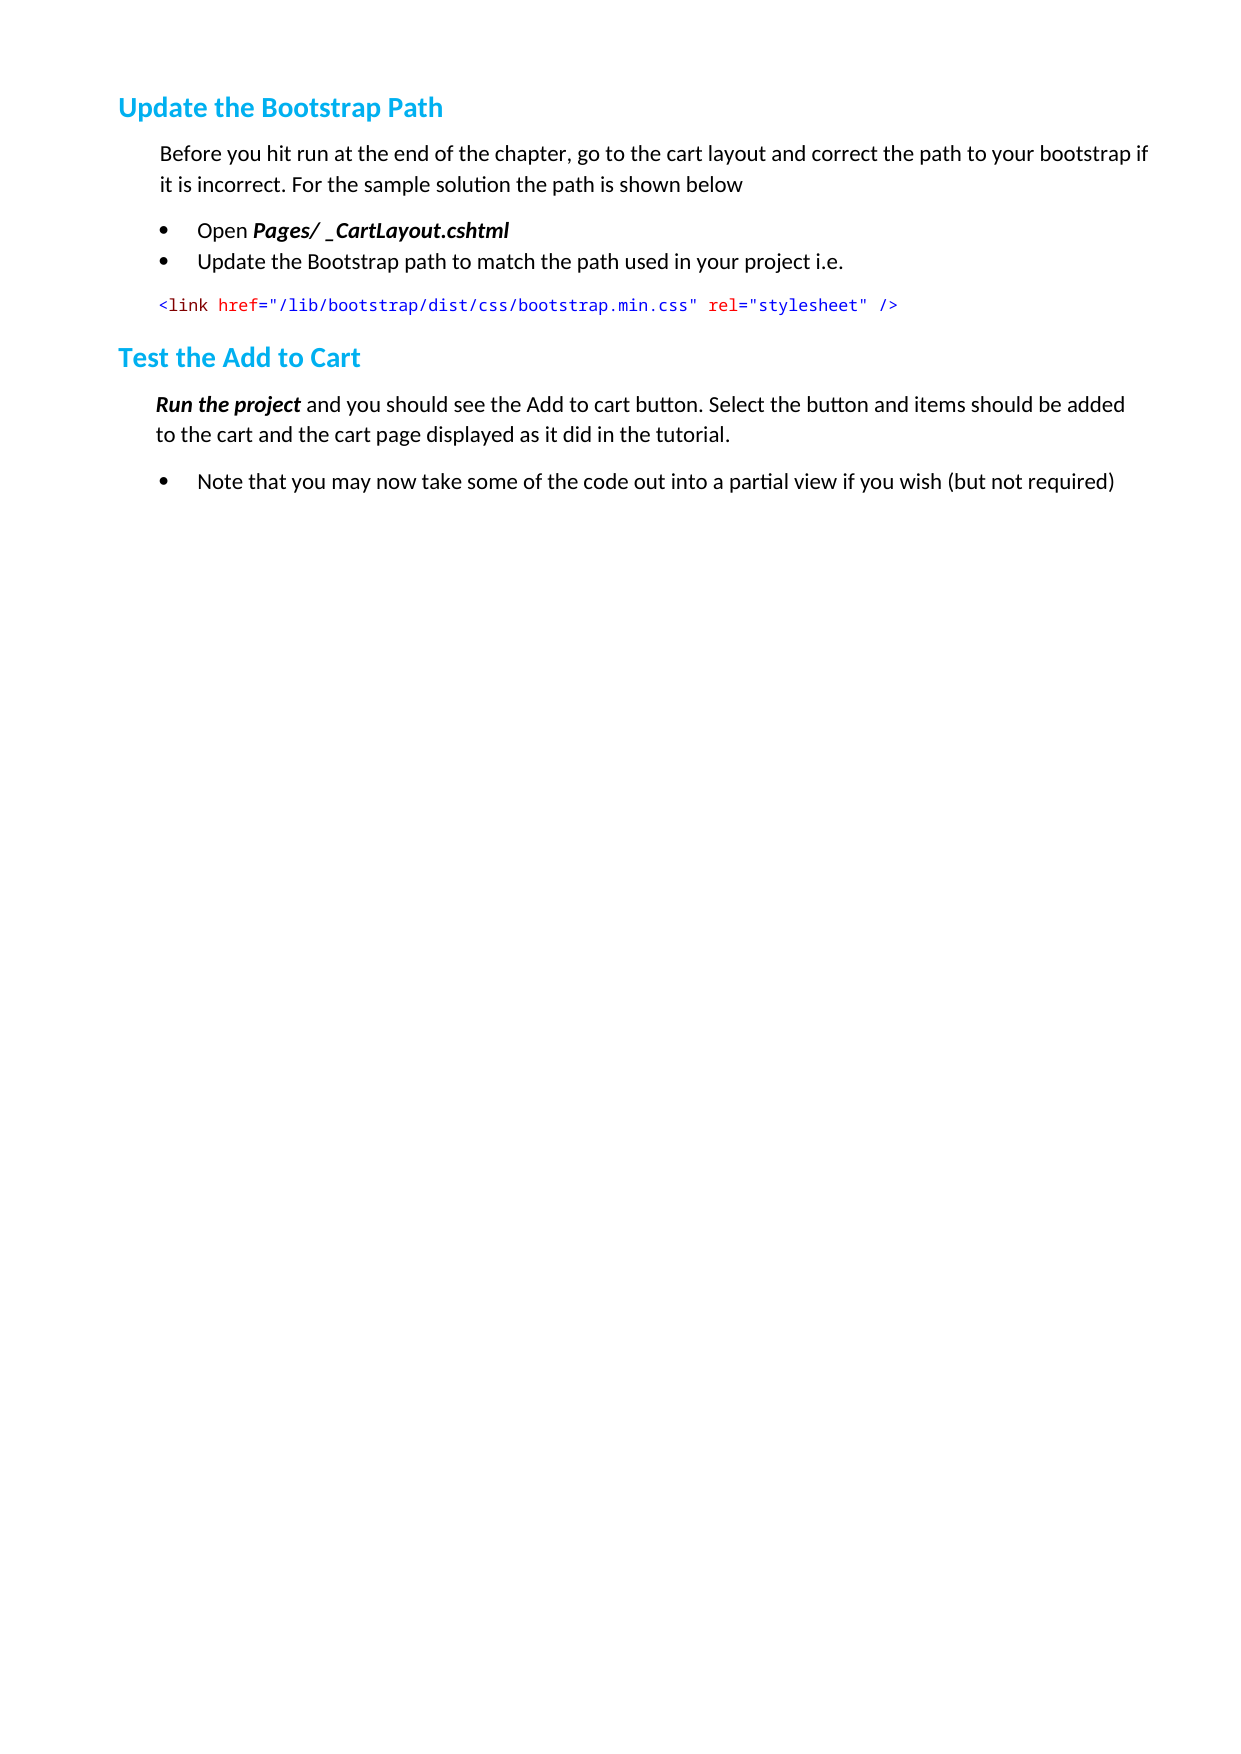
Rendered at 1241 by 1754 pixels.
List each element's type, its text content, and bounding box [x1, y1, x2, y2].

text <link href="/lib/bootstrap/dist/css/bootstrap.min.css" rel="stylesheet" /> [118, 294, 1152, 316]
subtitle Update the Bootstrap Path [118, 89, 1152, 124]
text Run the project and you should see the Add to cart button. Select the button and items should be added to the cart and the cart page displayed as it did in the tutorial. [156, 390, 1152, 448]
subtitle Test the Add to Cart [118, 339, 1152, 375]
text Before you hit run at the end of the chapter, go to the cart layout and correct the path to your bootstrap if it is incorrect. For the sample solution the path is shown below [159, 139, 1152, 198]
list Note that you may now take some of the code out into a partial view if you wish (but not required) [159, 467, 1152, 495]
list Update the Bootstrap path to match the path used in your project i.e. [159, 247, 1152, 275]
list Open Pages/ _CartLayout.cshtml [159, 217, 1152, 245]
